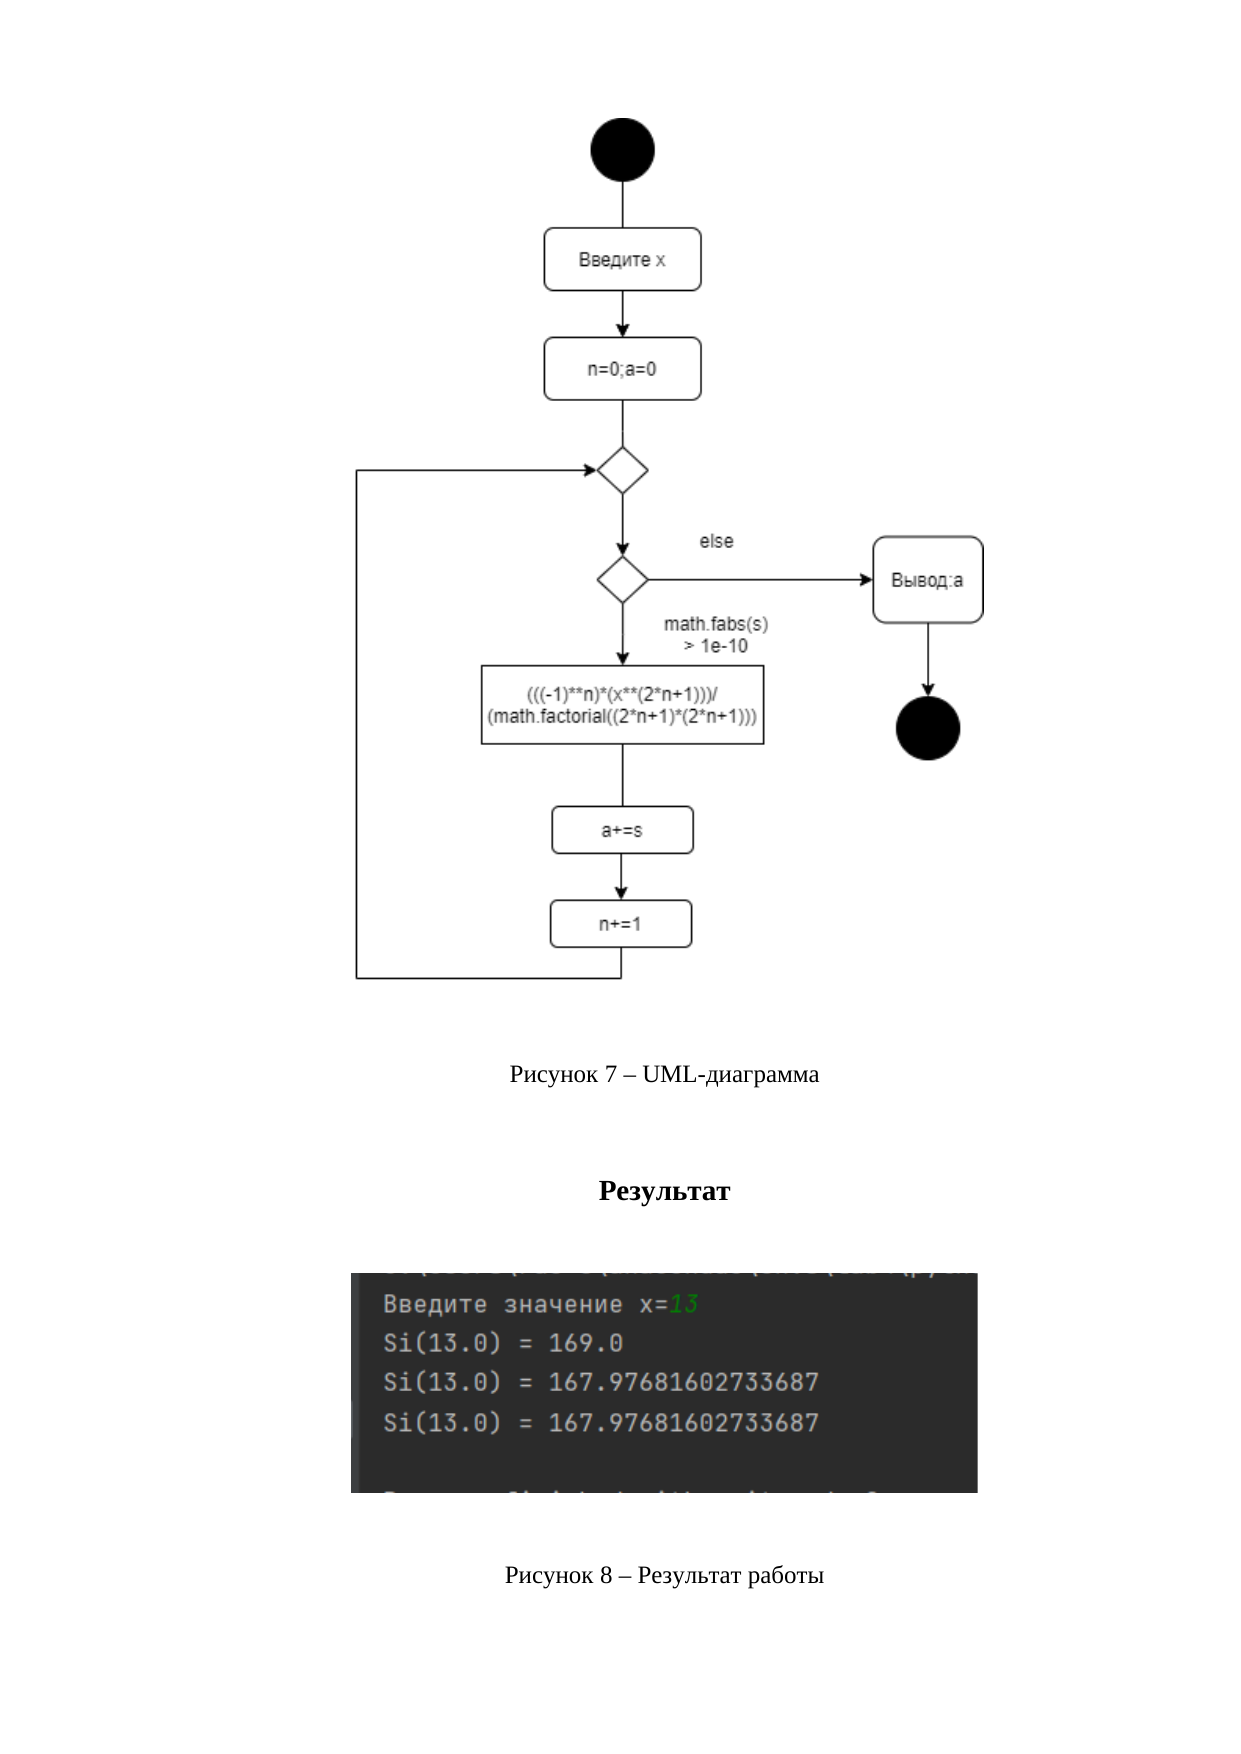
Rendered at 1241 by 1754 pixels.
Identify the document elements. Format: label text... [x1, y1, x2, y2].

text Рисунок 8 – Результат работы [177, 1560, 1152, 1588]
picture [345, 118, 984, 992]
text Результат [177, 1173, 1152, 1207]
picture [351, 1273, 978, 1493]
text Рисунок 7 – UML-диаграмма [177, 1059, 1152, 1088]
